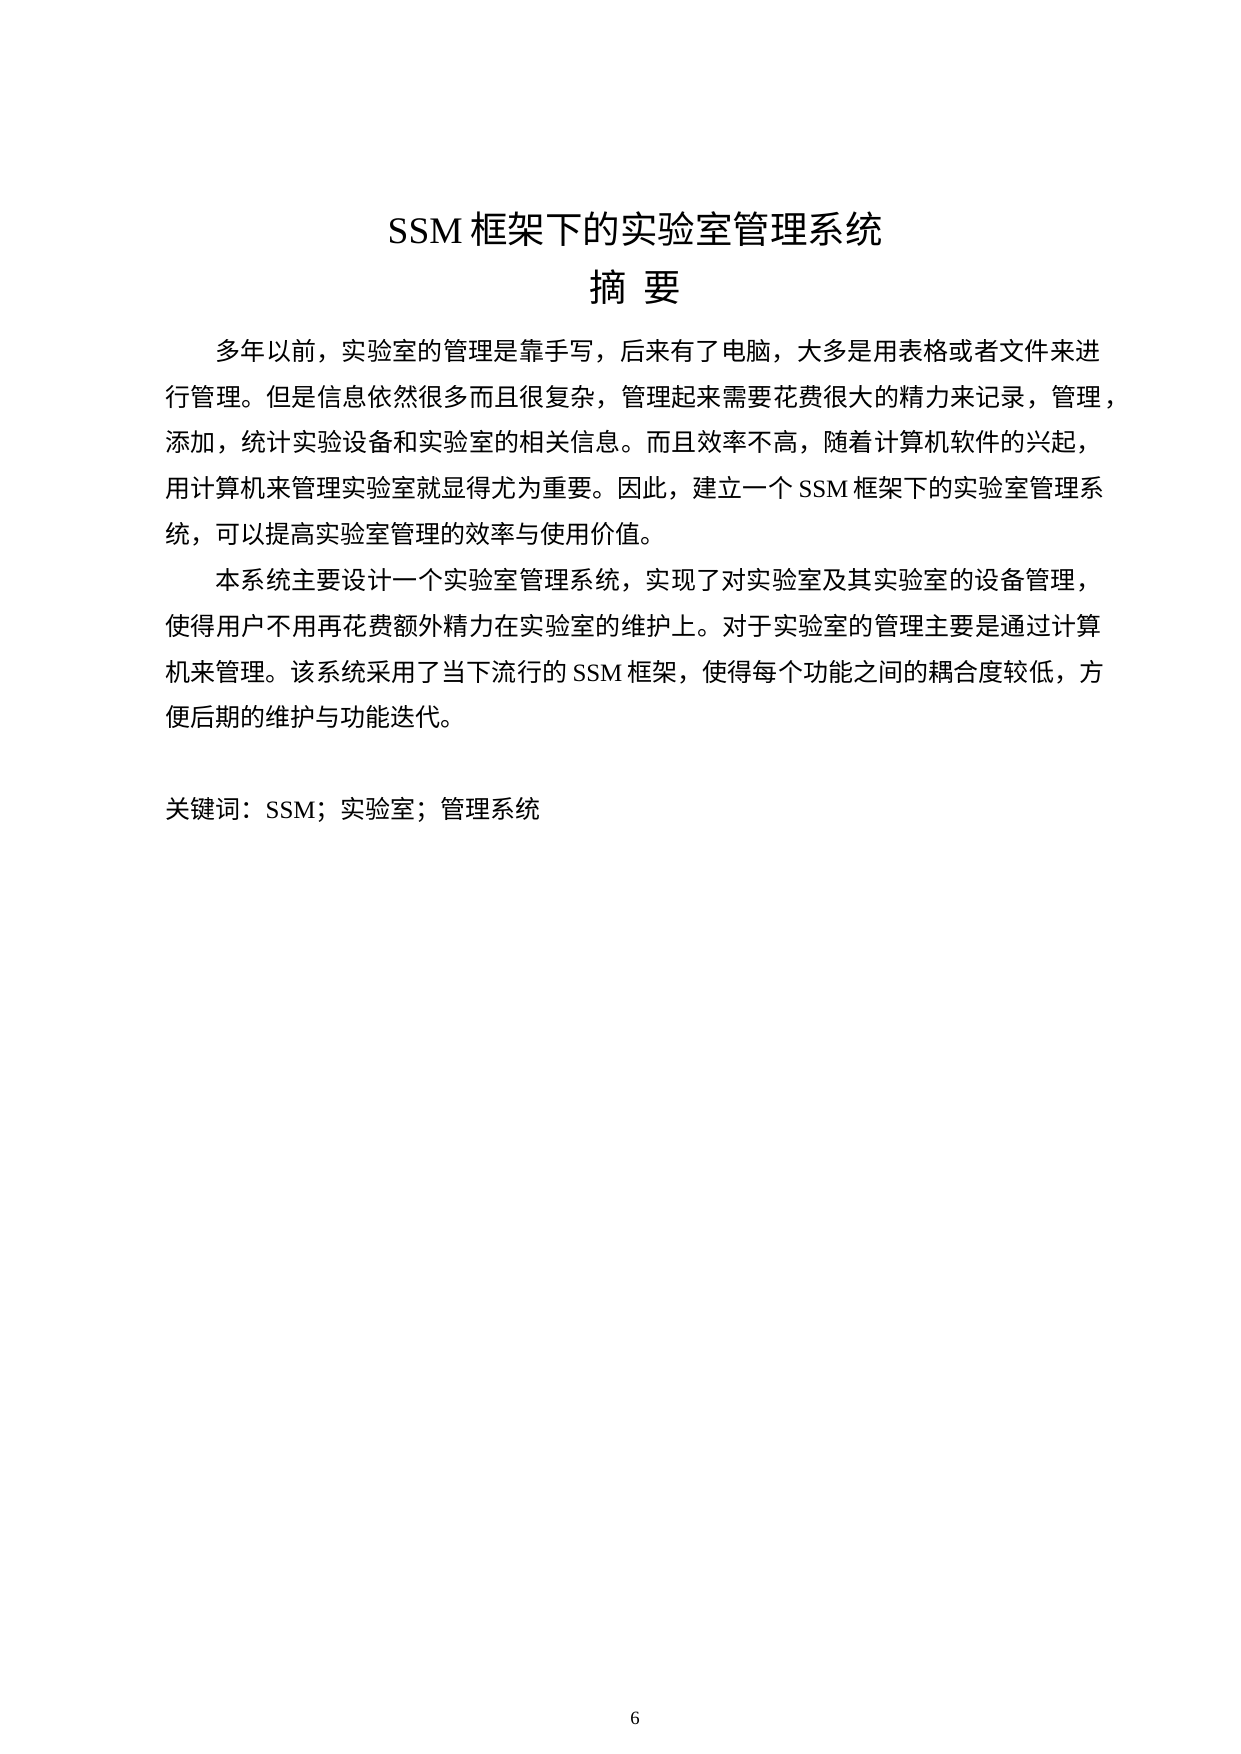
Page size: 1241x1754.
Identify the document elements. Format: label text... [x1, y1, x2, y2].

text 关键词：SSM；实验室；管理系统 [165, 782, 1104, 828]
text 摘 要 [165, 265, 1104, 311]
text 本系统主要设计一个实验室管理系统，实现了对实验室及其实验室的设备管理，使得用户不用再花费额外精力在实验室的维护上。对于实验室的管理主要是通过计算机来管理。该系统采用了当下流行的SSM框架，使得每个功能之间的耦合度较低，方便后期的维护与功能迭代。 [165, 553, 1104, 736]
text SSM框架下的实验室管理系统 [165, 207, 1104, 253]
text 多年以前，实验室的管理是靠手写，后来有了电脑，大多是用表格或者文件来进行管理。但是信息依然很多而且很复杂，管理起来需要花费很大的精力来记录，管理，添加，统计实验设备和实验室的相关信息。而且效率不高，随着计算机软件的兴起，用计算机来管理实验室就显得尤为重要。因此，建立一个SSM框架下的实验室管理系统，可以提高实验室管理的效率与使用价值。 [165, 323, 1104, 553]
